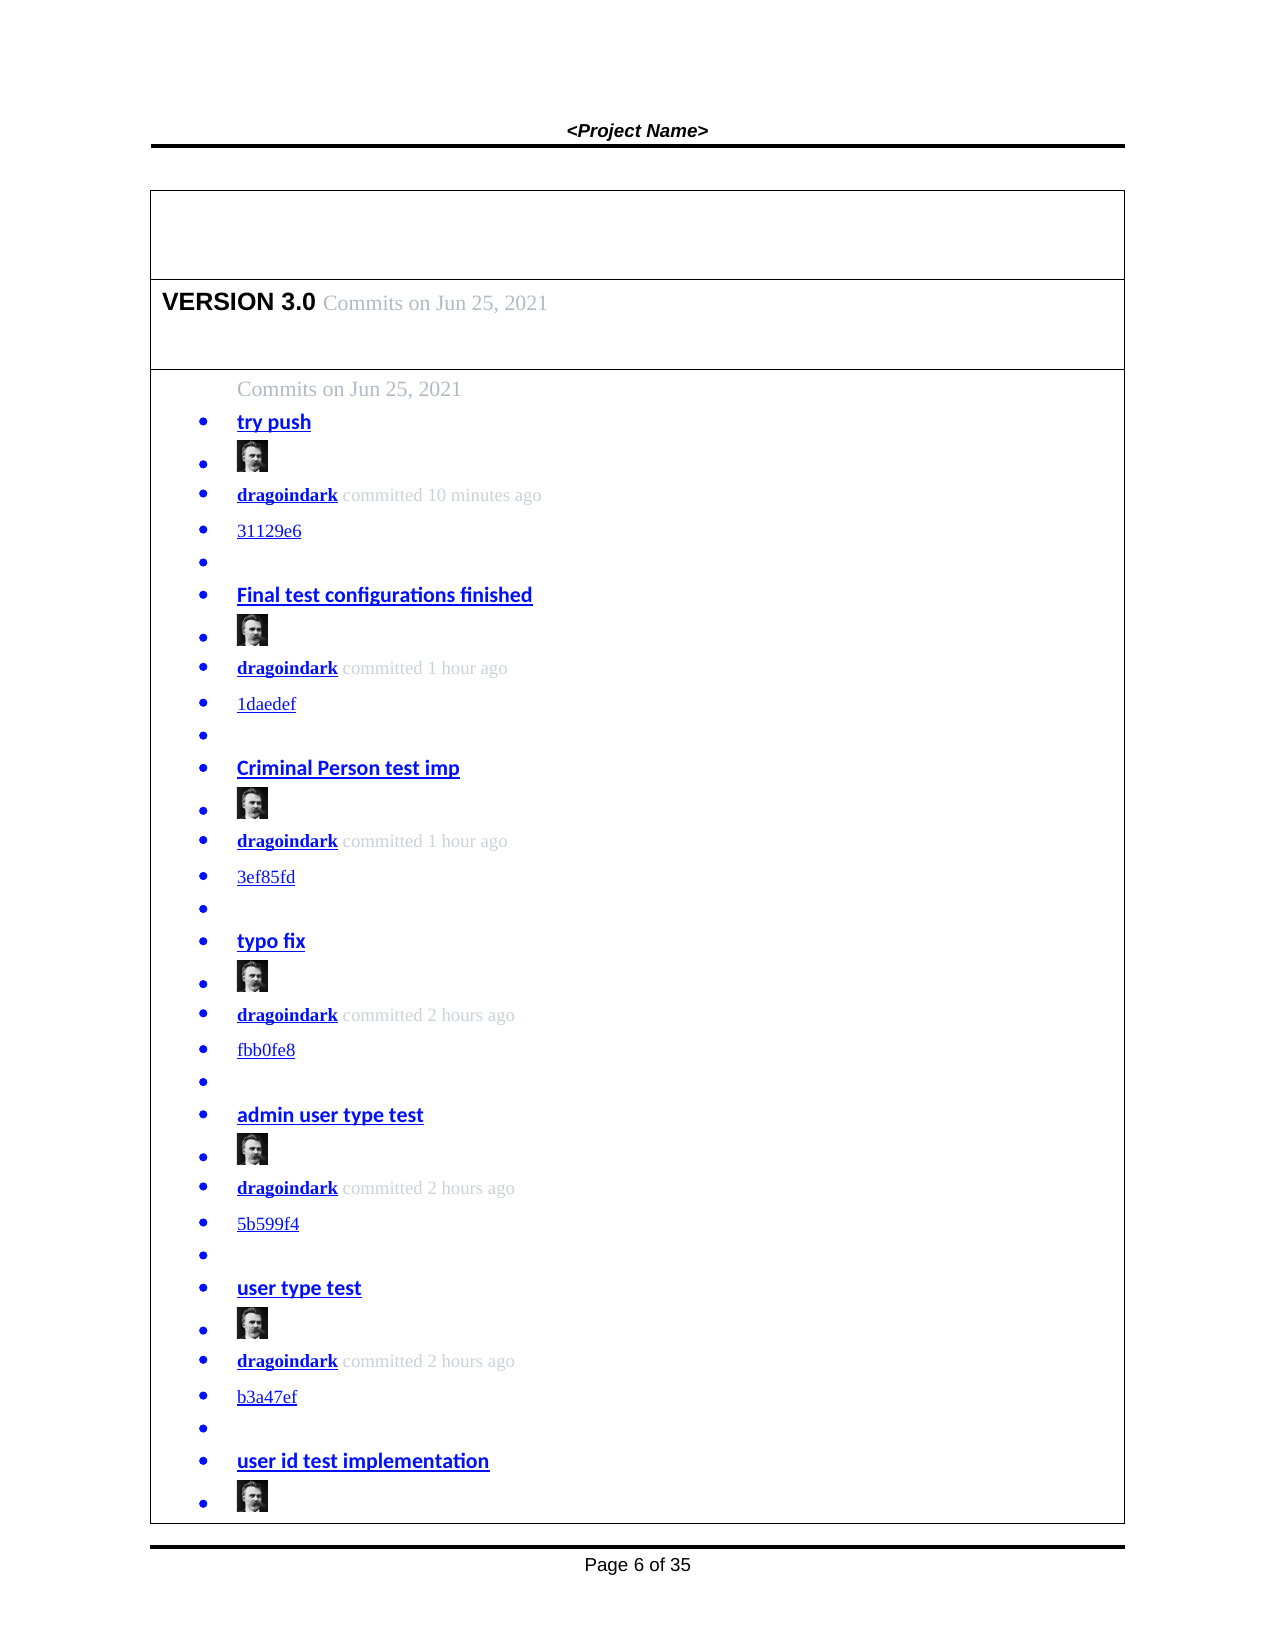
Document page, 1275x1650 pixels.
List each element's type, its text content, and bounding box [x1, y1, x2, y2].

picture [236, 960, 268, 992]
picture [236, 1307, 268, 1339]
picture [236, 1480, 268, 1512]
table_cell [151, 370, 1124, 1523]
table_cell VERSION 3.0 Commits on Jun 25, 2021 [151, 280, 1124, 369]
picture [236, 787, 268, 819]
picture [236, 1133, 268, 1165]
picture [236, 614, 268, 646]
picture [236, 440, 268, 472]
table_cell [151, 191, 1124, 279]
